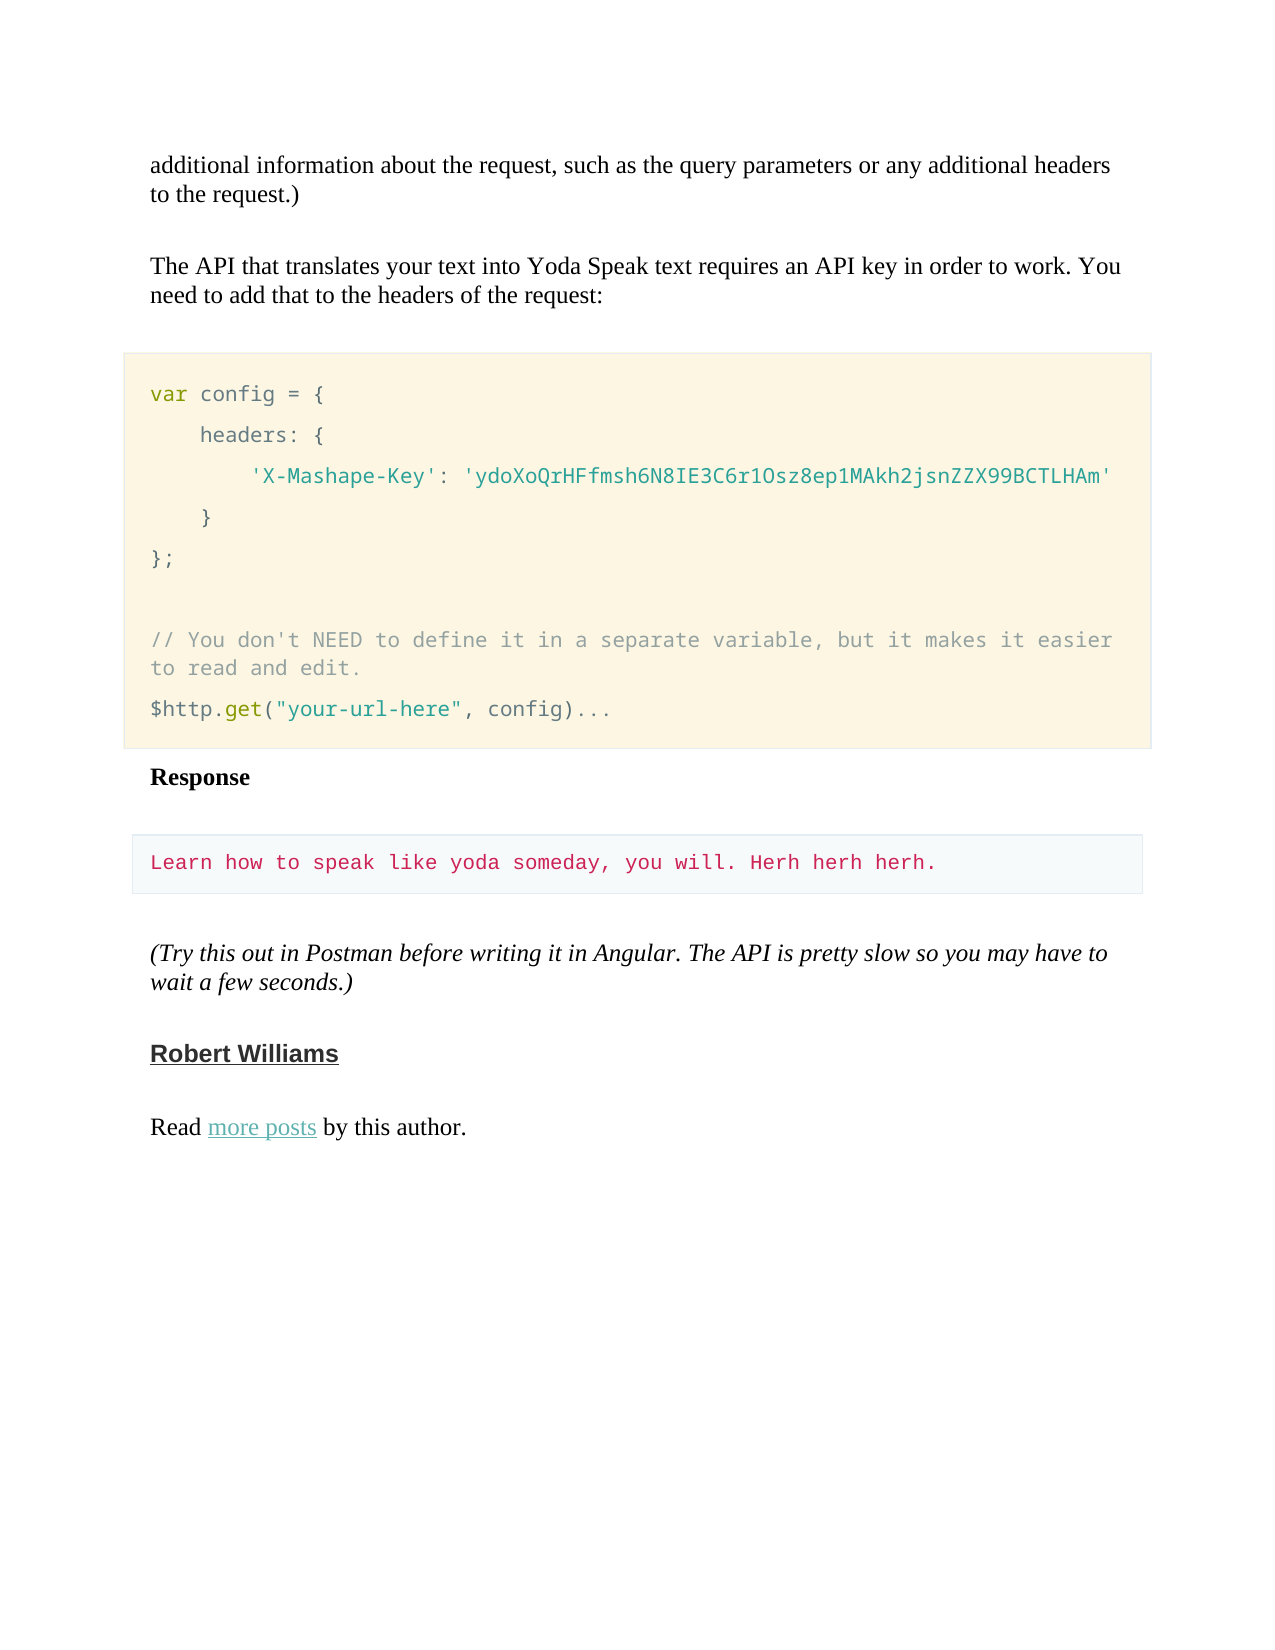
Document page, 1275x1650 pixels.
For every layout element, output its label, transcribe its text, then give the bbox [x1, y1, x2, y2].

text The API that translates your text into Yoda Speak text requires an API key in order to work. You need to add that to the headers of the request: [150, 251, 1125, 309]
text // You don't NEED to define it in a separate variable, but it makes it easier to read and edit. [125, 598, 1150, 667]
text (Try this out in Postman before writing it in Angular. The API is pretty slow so you may have to wait a few seconds.) [150, 938, 1125, 995]
text Robert Williams [150, 1039, 1125, 1068]
text 'X-Mashape-Key': 'ydoXoQrHFfmsh6N8IE3C6r1Osz8ep1MAkh2jsnZZX99BCTLHAm' [125, 434, 1150, 475]
text var config = { [125, 354, 1150, 393]
text $http.get("your-url-here", config)... [125, 667, 1150, 748]
text Response [150, 762, 1125, 790]
text headers: { [125, 393, 1150, 434]
text } [125, 475, 1150, 516]
text Learn how to speak like yoda someday, you will. Herh herh herh. [133, 836, 1142, 893]
text }; [125, 516, 1150, 557]
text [150, 150, 1125, 207]
text Read more posts by this author. [150, 1097, 1125, 1141]
